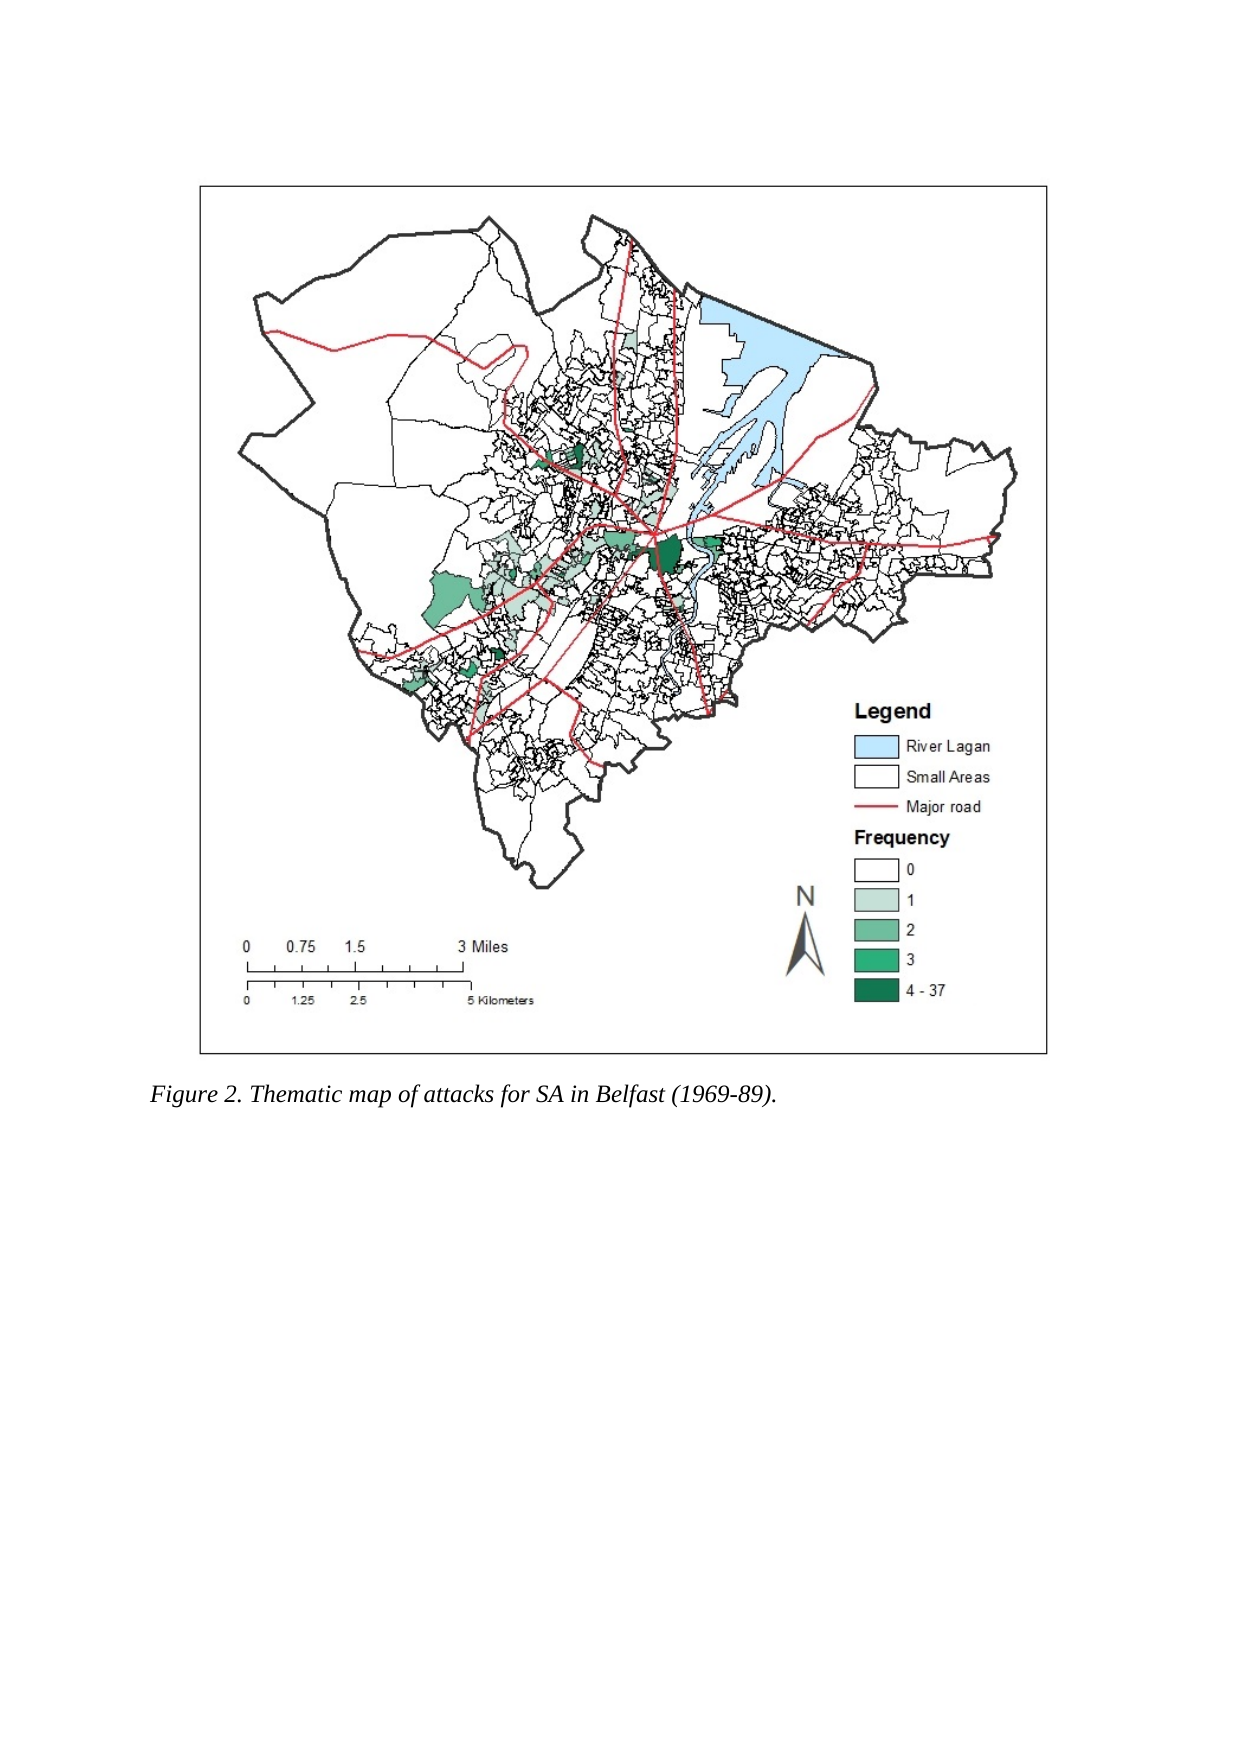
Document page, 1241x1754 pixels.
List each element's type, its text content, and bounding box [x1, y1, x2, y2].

text Figure 2. Thematic map of attacks for SA in Belfast (1969-89). [150, 1079, 1090, 1108]
picture [150, 150, 1090, 1065]
